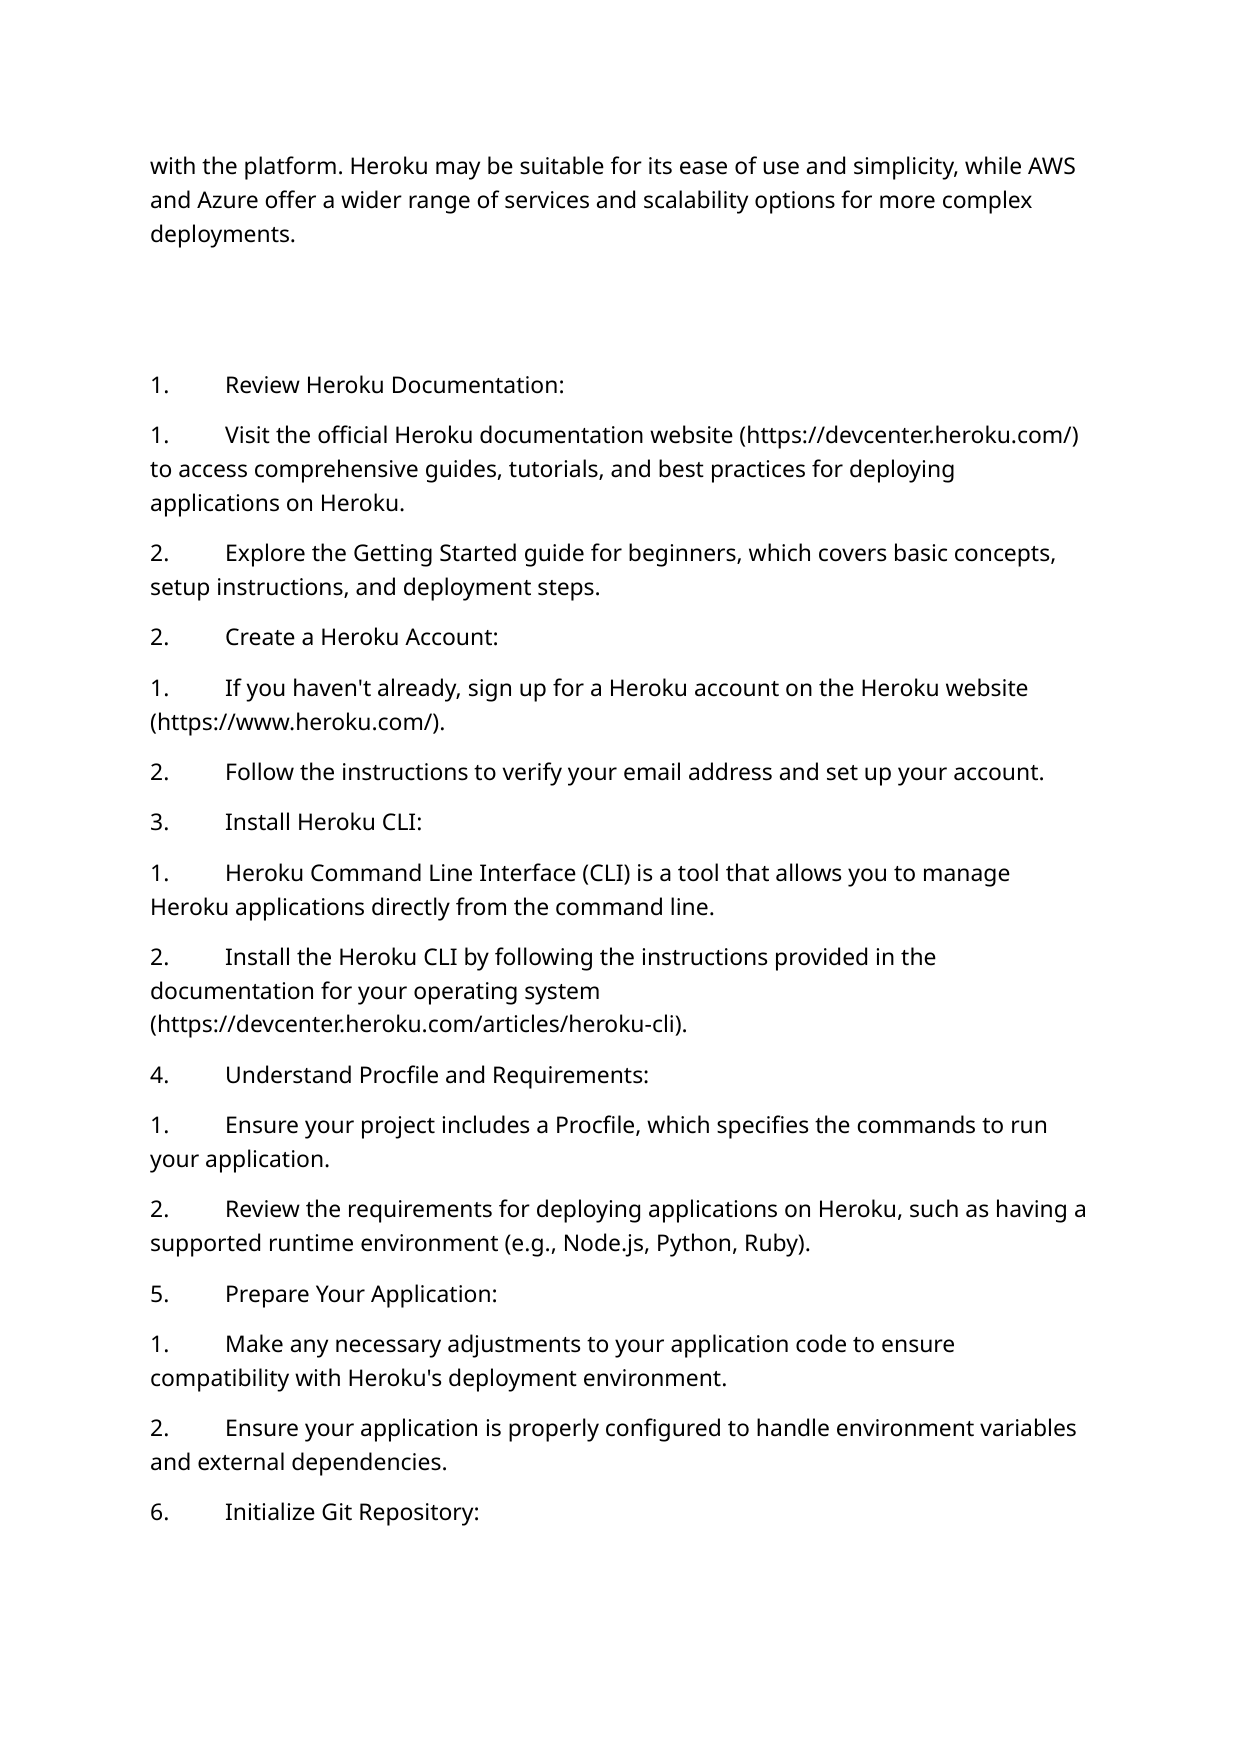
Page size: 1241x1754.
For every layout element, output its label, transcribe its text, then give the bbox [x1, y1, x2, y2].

text 5. Prepare Your Application: [150, 1277, 1090, 1309]
text 2. Install the Heroku CLI by following the instructions provided in the documentation for your operating system (https://devcenter.heroku.com/articles/heroku-cli). [150, 941, 1090, 1039]
text 2. Follow the instructions to verify your email address and set up your account. [150, 756, 1090, 787]
text 1. Heroku Command Line Interface (CLI) is a tool that allows you to manage Heroku applications directly from the command line. [150, 857, 1090, 922]
text 2. Explore the Getting Started guide for beginners, which covers basic concepts, setup instructions, and deployment steps. [150, 537, 1090, 602]
text 2. Create a Heroku Account: [150, 621, 1090, 652]
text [150, 150, 1090, 249]
text 1. Make any necessary adjustments to your application code to ensure compatibility with Heroku's deployment environment. [150, 1328, 1090, 1393]
text 1. Review Heroku Documentation: [150, 369, 1090, 400]
text 3. Install Heroku CLI: [150, 806, 1090, 837]
text 6. Initialize Git Repository: [150, 1496, 1090, 1527]
text 1. Visit the official Heroku documentation website (https://devcenter.heroku.com/) to access comprehensive guides, tutorials, and best practices for deploying applications on Heroku. [150, 419, 1090, 518]
text 1. Ensure your project includes a Procfile, which specifies the commands to run your application. [150, 1109, 1090, 1174]
text 4. Understand Procfile and Requirements: [150, 1059, 1090, 1090]
text 2. Ensure your application is properly configured to handle environment variables and external dependencies. [150, 1412, 1090, 1477]
text 1. If you haven't already, sign up for a Heroku account on the Heroku website (https://www.heroku.com/). [150, 672, 1090, 737]
text 2. Review the requirements for deploying applications on Heroku, such as having a supported runtime environment (e.g., Node.js, Python, Ruby). [150, 1193, 1090, 1258]
